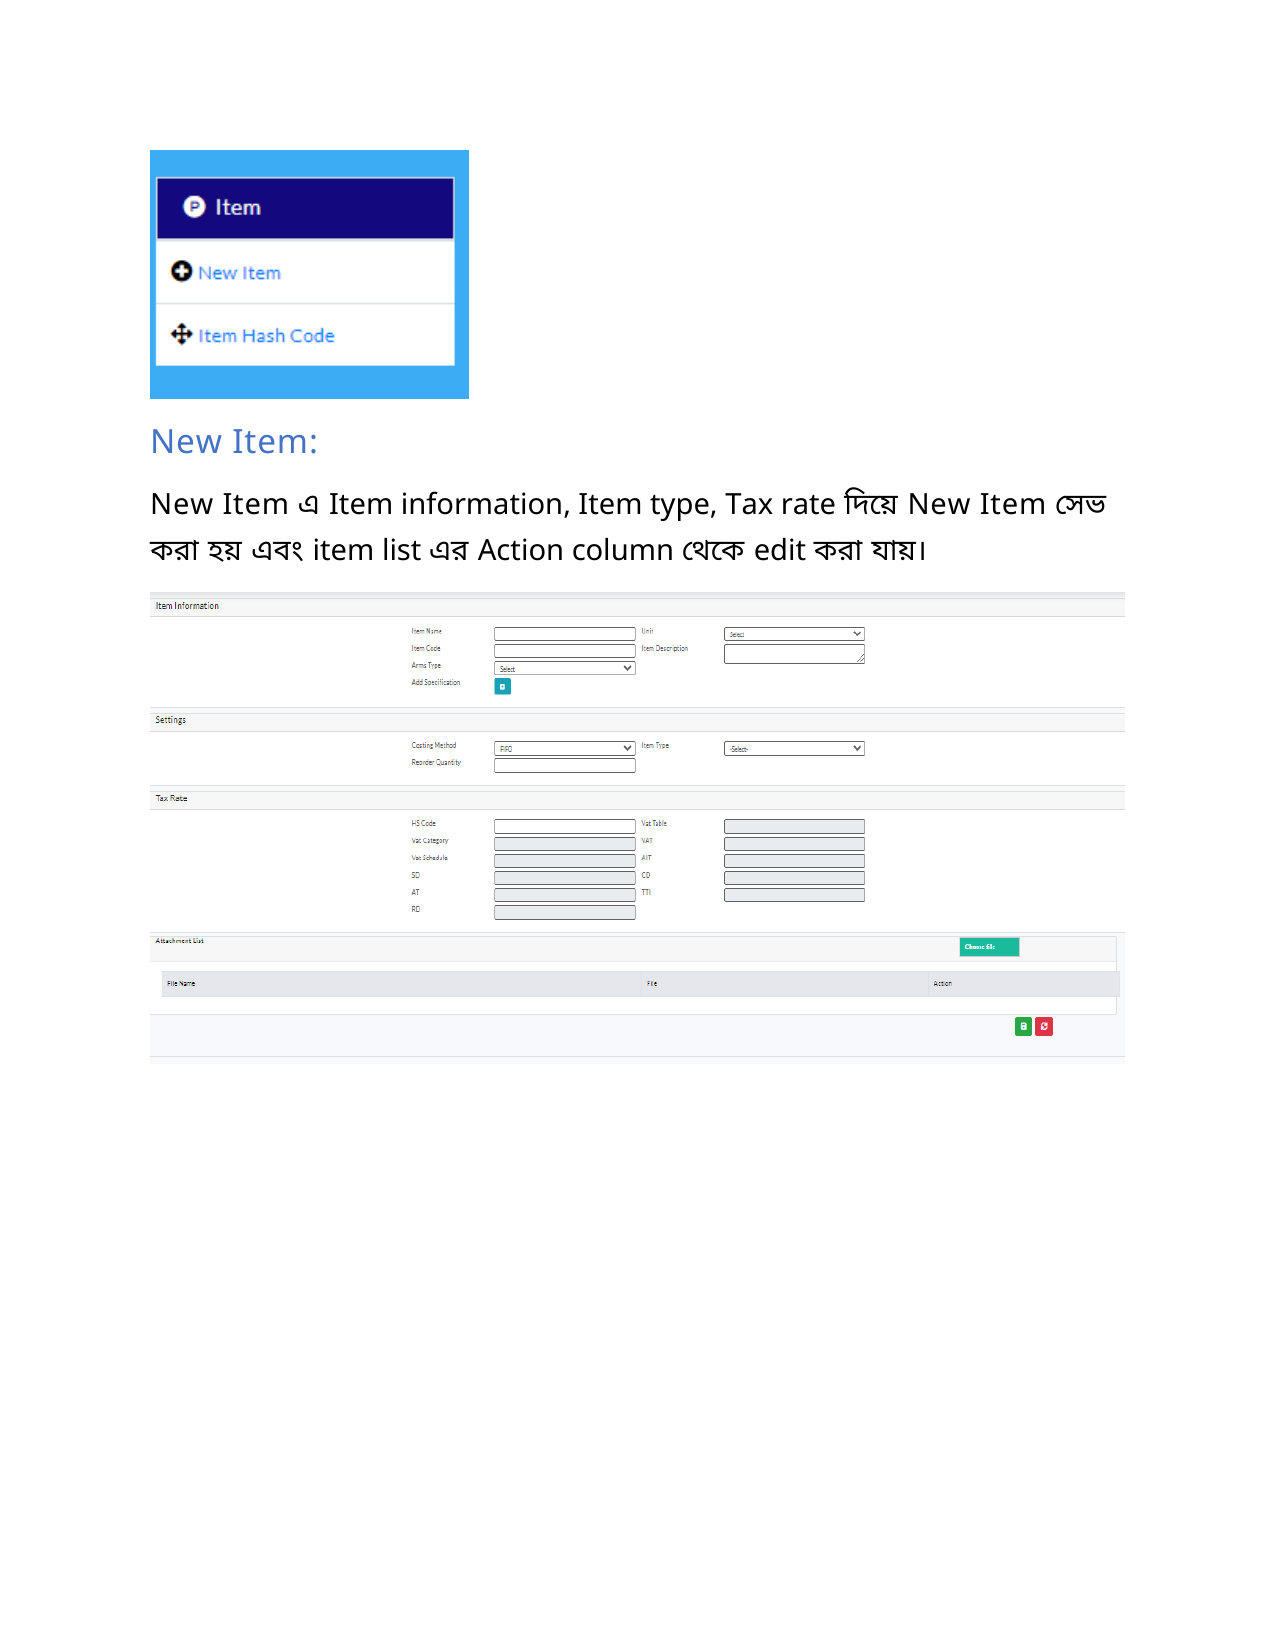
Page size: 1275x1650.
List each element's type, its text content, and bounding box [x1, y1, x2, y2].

picture [150, 592, 1125, 1064]
picture [150, 150, 469, 399]
text New Item এ Item information, Item type, Tax rate দিয়ে New Item সেভ করা হয় এবং item list এর Action column থেকে edit করা যায়। [150, 483, 1125, 573]
text New Item: [309, 418, 1125, 463]
